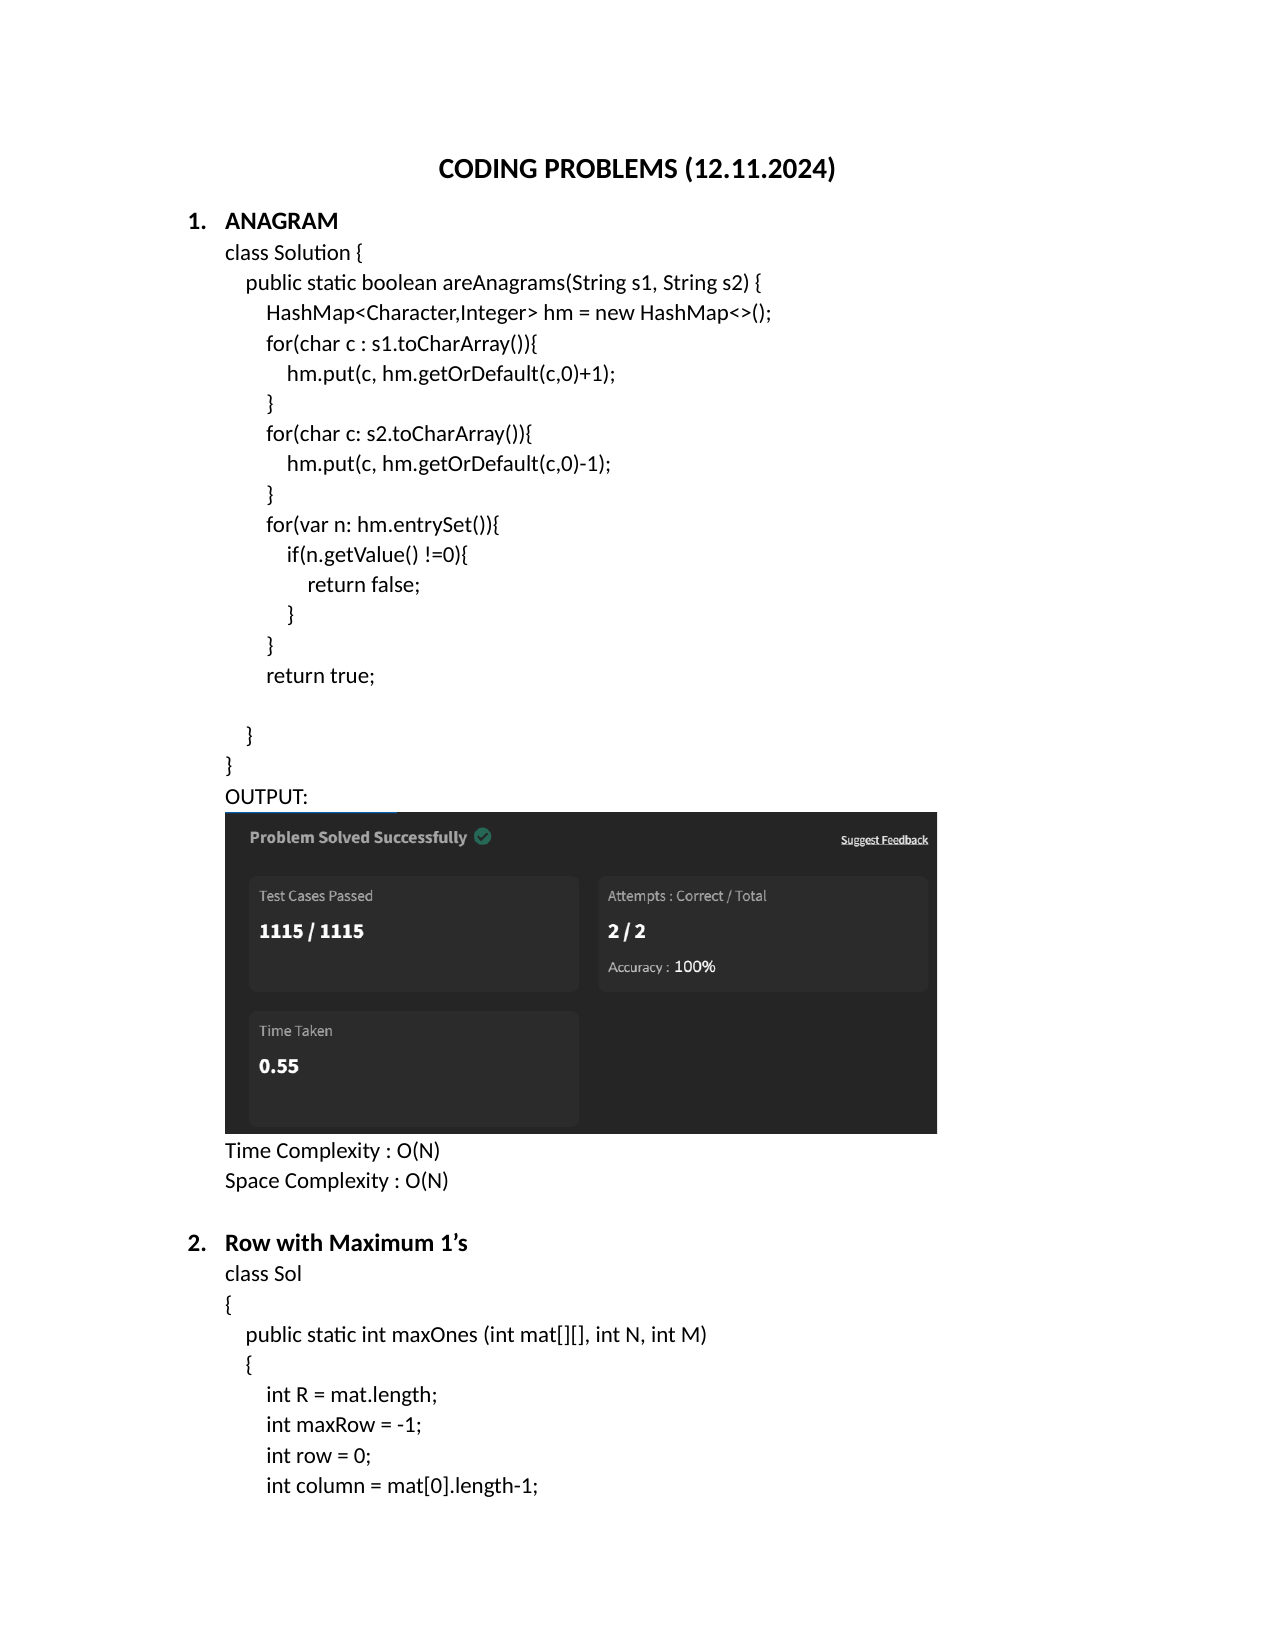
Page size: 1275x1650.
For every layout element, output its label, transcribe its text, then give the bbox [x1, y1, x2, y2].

list for(var n: hm.entrySet()){ [225, 510, 1125, 538]
list } [225, 389, 1125, 417]
list Space Complexity : O(N) [225, 1166, 1125, 1194]
list Time Complexity : O(N) [225, 1136, 1125, 1164]
list public static boolean areAnagrams(String s1, String s2) { [225, 268, 1125, 296]
list } [225, 721, 1125, 749]
text CODING PROBLEMS (12.11.2024) [150, 150, 1125, 186]
list class Solution { [225, 238, 1125, 266]
list } [225, 601, 1125, 628]
list for(char c: s2.toCharArray()){ [225, 419, 1125, 447]
list for(char c : s1.toCharArray()){ [225, 329, 1125, 357]
picture [225, 812, 938, 1134]
list { [225, 1350, 1125, 1378]
list ANAGRAM [187, 205, 1125, 236]
list } [225, 480, 1125, 508]
list { [225, 1290, 1125, 1318]
list public static int maxOnes (int mat[][], int N, int M) [225, 1320, 1125, 1348]
list hm.put(c, hm.getOrDefault(c,0)+1); [225, 359, 1125, 387]
list OUTPUT: [225, 782, 1125, 810]
list hm.put(c, hm.getOrDefault(c,0)-1); [225, 449, 1125, 477]
list } [225, 631, 1125, 659]
list } [225, 752, 1125, 779]
list return false; [225, 570, 1125, 598]
list return true; [225, 661, 1125, 689]
list class Sol [225, 1259, 1125, 1288]
list Row with Maximum 1’s [187, 1227, 1125, 1257]
list HashMap<Character,Integer> hm = new HashMap<>(); [225, 298, 1125, 326]
list int column = mat[0].length-1; [225, 1471, 1125, 1499]
list int R = mat.length; [225, 1380, 1125, 1408]
list int maxRow = -1; [225, 1411, 1125, 1439]
list if(n.getValue() !=0){ [225, 540, 1125, 568]
list int row = 0; [225, 1441, 1125, 1469]
